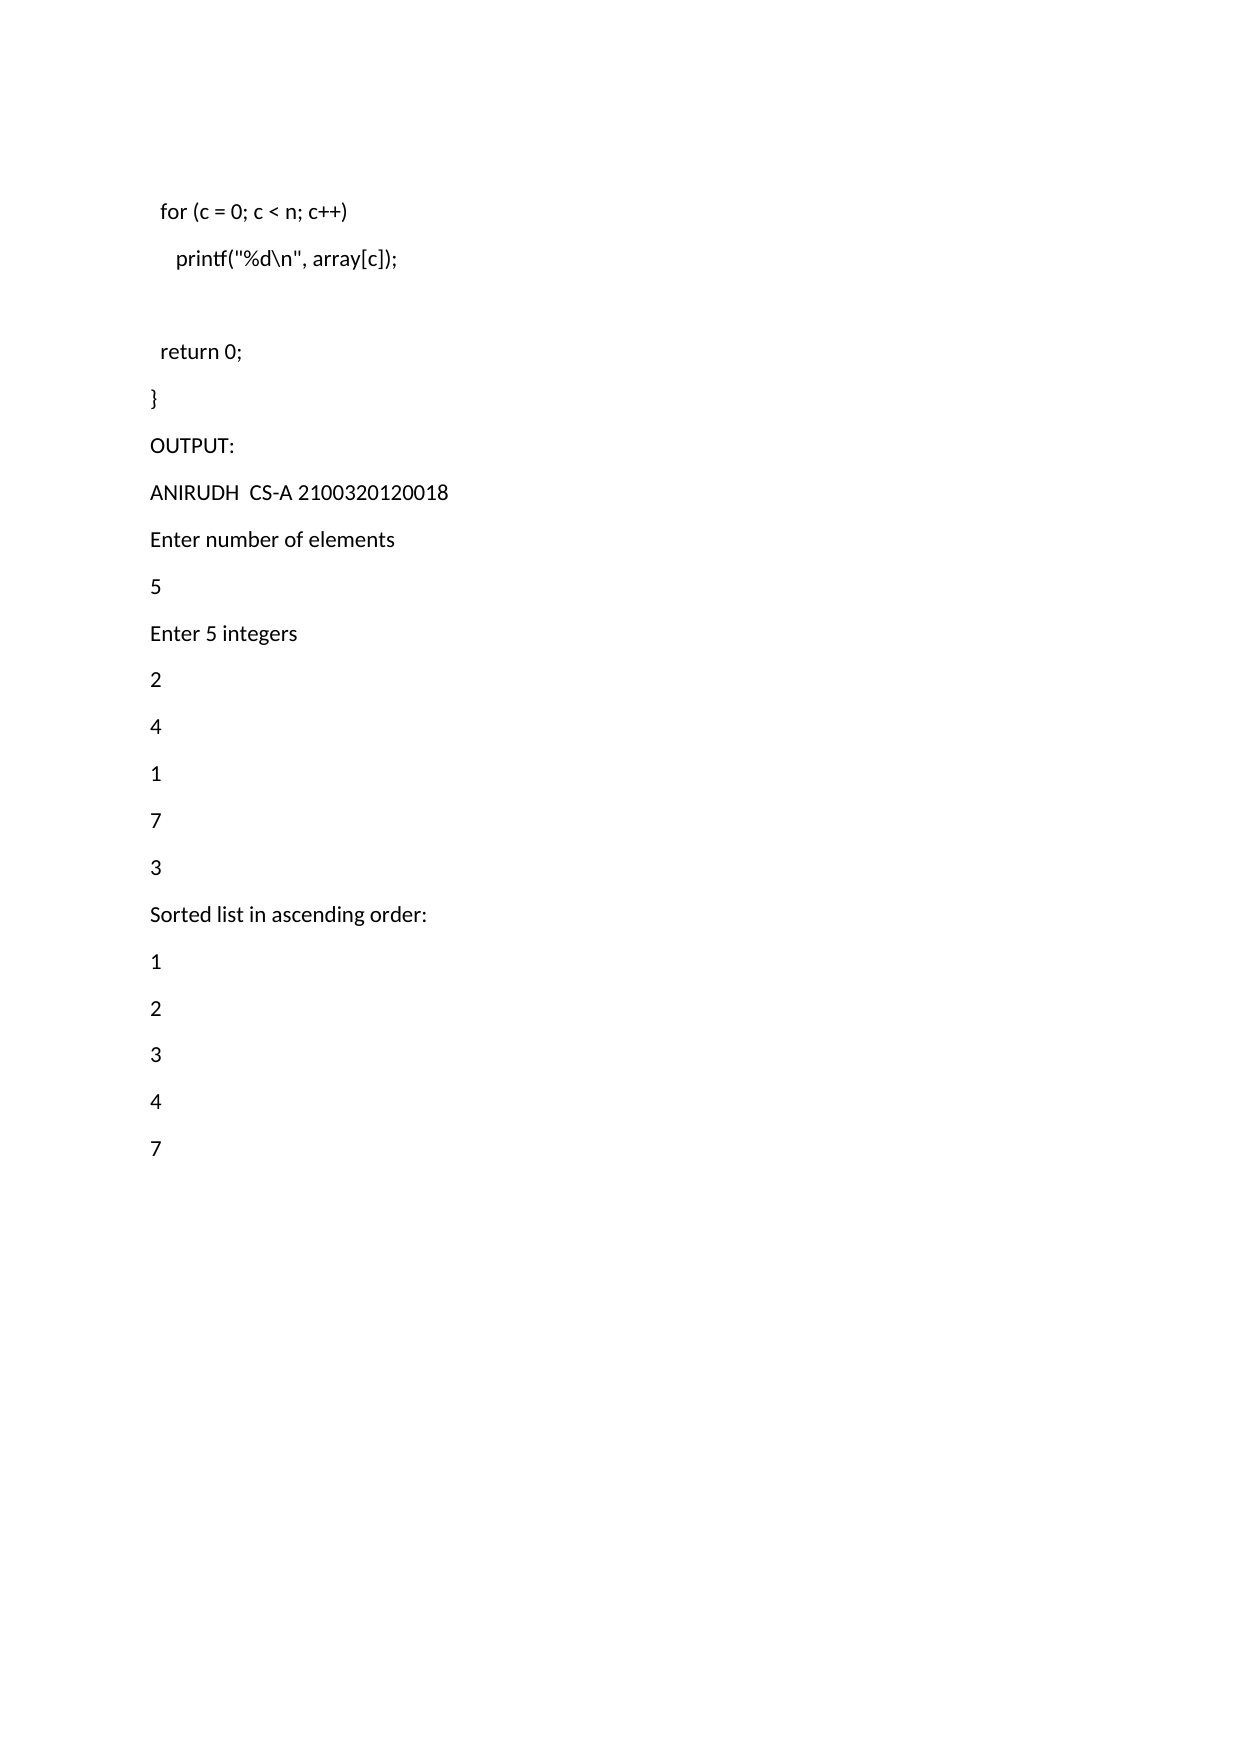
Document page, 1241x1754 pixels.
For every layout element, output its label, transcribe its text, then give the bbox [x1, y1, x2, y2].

text 4 [150, 1087, 1090, 1116]
text 3 [150, 853, 1090, 881]
text 3 [150, 1041, 1090, 1069]
text 5 [150, 572, 1090, 600]
text 2 [150, 994, 1090, 1022]
text 7 [150, 1134, 1090, 1162]
text 2 [150, 666, 1090, 694]
text OUTPUT: [150, 431, 1090, 459]
text 7 [150, 806, 1090, 834]
text return 0; [150, 337, 1090, 366]
text Sorted list in ascending order: [150, 900, 1090, 928]
text Enter 5 integers [150, 619, 1090, 647]
text printf("%d\n", array[c]); [150, 244, 1090, 272]
text } [150, 384, 1090, 412]
text 1 [150, 947, 1090, 975]
text Enter number of elements [150, 525, 1090, 553]
text 4 [150, 712, 1090, 741]
text for (c = 0; c < n; c++) [150, 197, 1090, 225]
text 1 [150, 759, 1090, 787]
text ANIRUDH CS-A 2100320120018 [150, 478, 1090, 506]
